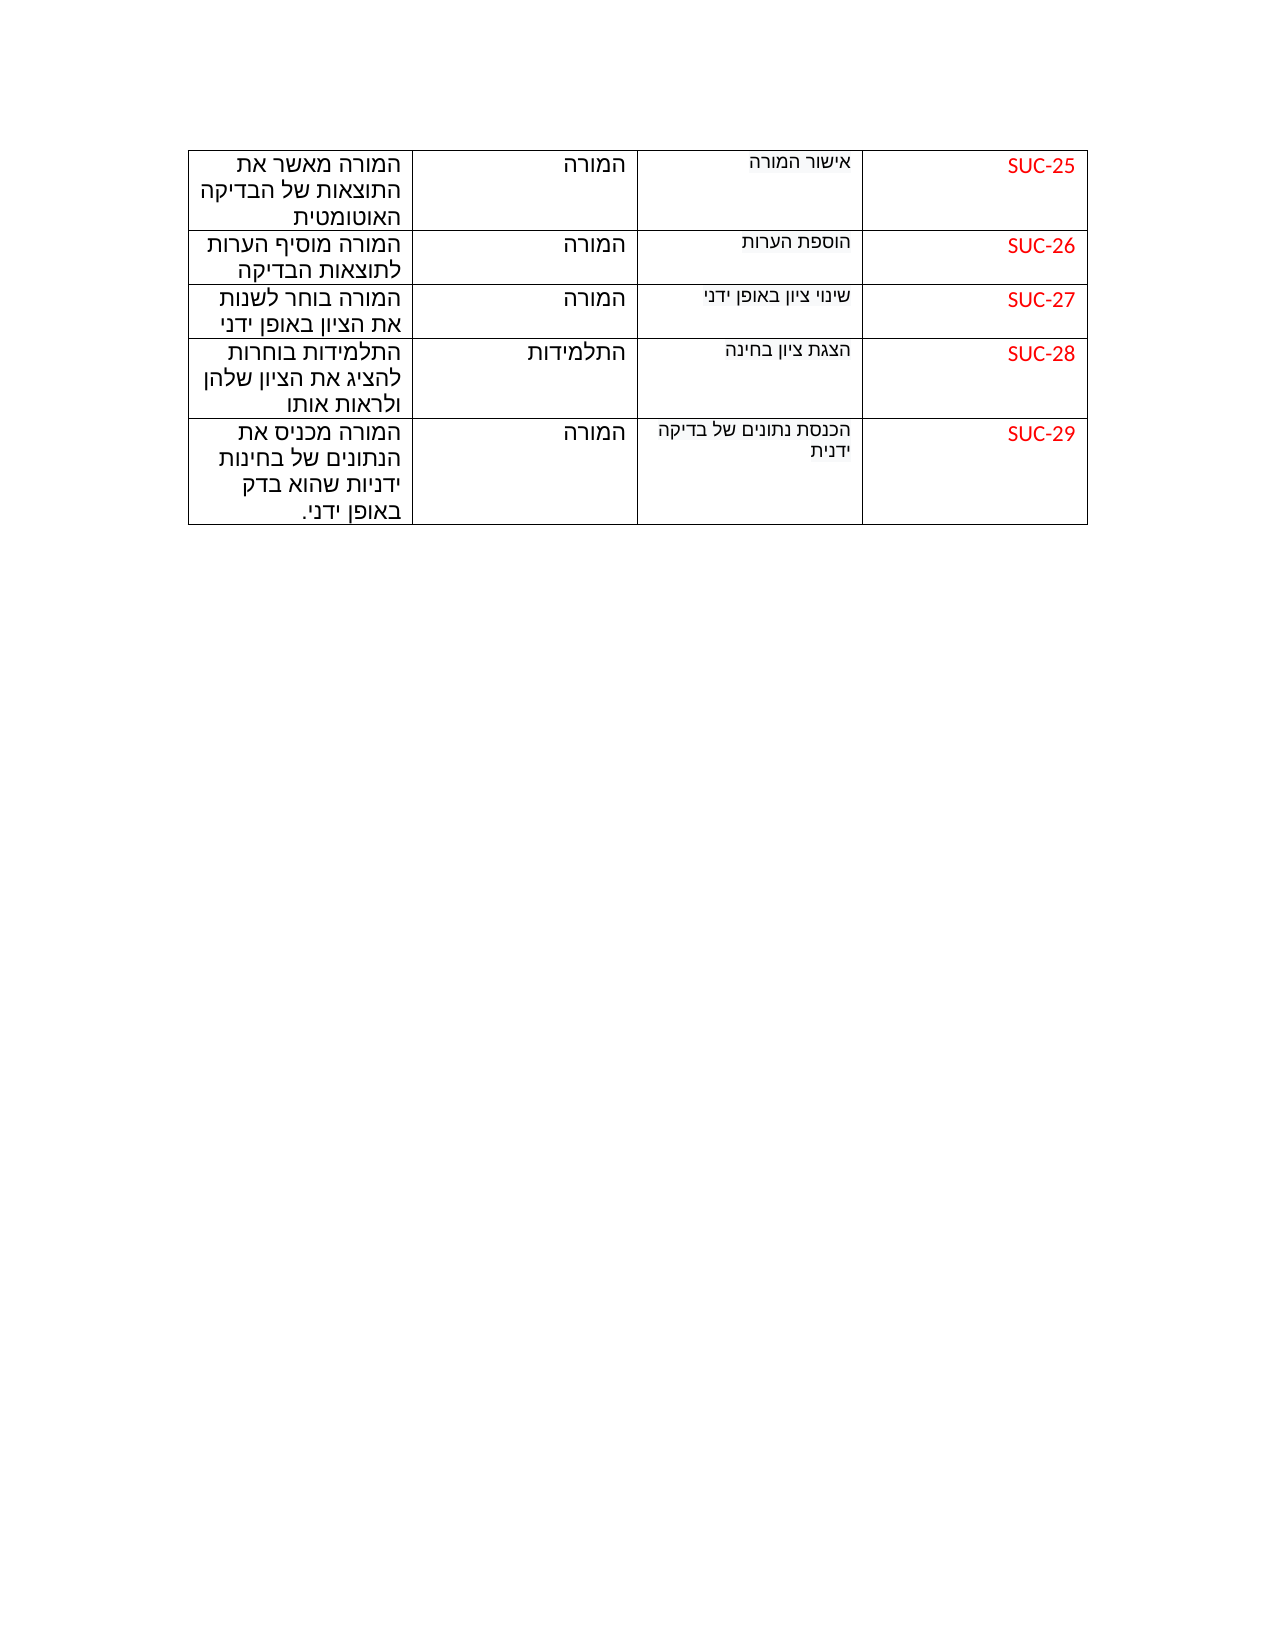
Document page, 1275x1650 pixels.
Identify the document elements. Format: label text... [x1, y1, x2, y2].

table_cell SUC-29 [863, 419, 1087, 524]
table_cell הוספת הערות [638, 231, 862, 284]
table_cell המורה [413, 419, 637, 524]
table_cell הכנסת נתונים של בדיקה ידנית [638, 419, 862, 524]
table_cell המורה [413, 231, 637, 284]
table_cell התלמידות בוחרות להציג את הציון שלהן ולראות אותו [189, 339, 412, 418]
table_cell שינוי ציון באופן ידני [638, 285, 862, 338]
table_cell התלמידות [413, 339, 637, 418]
table_cell SUC-26 [863, 231, 1087, 284]
table_cell הצגת ציון בחינה [638, 339, 862, 418]
table_cell המורה מאשר את התוצאות של הבדיקה האוטומטית [189, 151, 412, 230]
table_cell SUC-27 [863, 285, 1087, 338]
table_cell המורה בוחר לשנות את הציון באופן ידני [189, 285, 412, 338]
table_cell המורה [413, 151, 637, 230]
table_cell SUC-25 [863, 151, 1087, 230]
table_cell SUC-28 [863, 339, 1087, 418]
table_cell אישור המורה [638, 151, 862, 230]
table_cell המורה [413, 285, 637, 338]
table_cell המורה מכניס את הנתונים של בחינות ידניות שהוא בדק באופן ידני. [189, 419, 412, 524]
table_cell המורה מוסיף הערות לתוצאות הבדיקה [189, 231, 412, 284]
